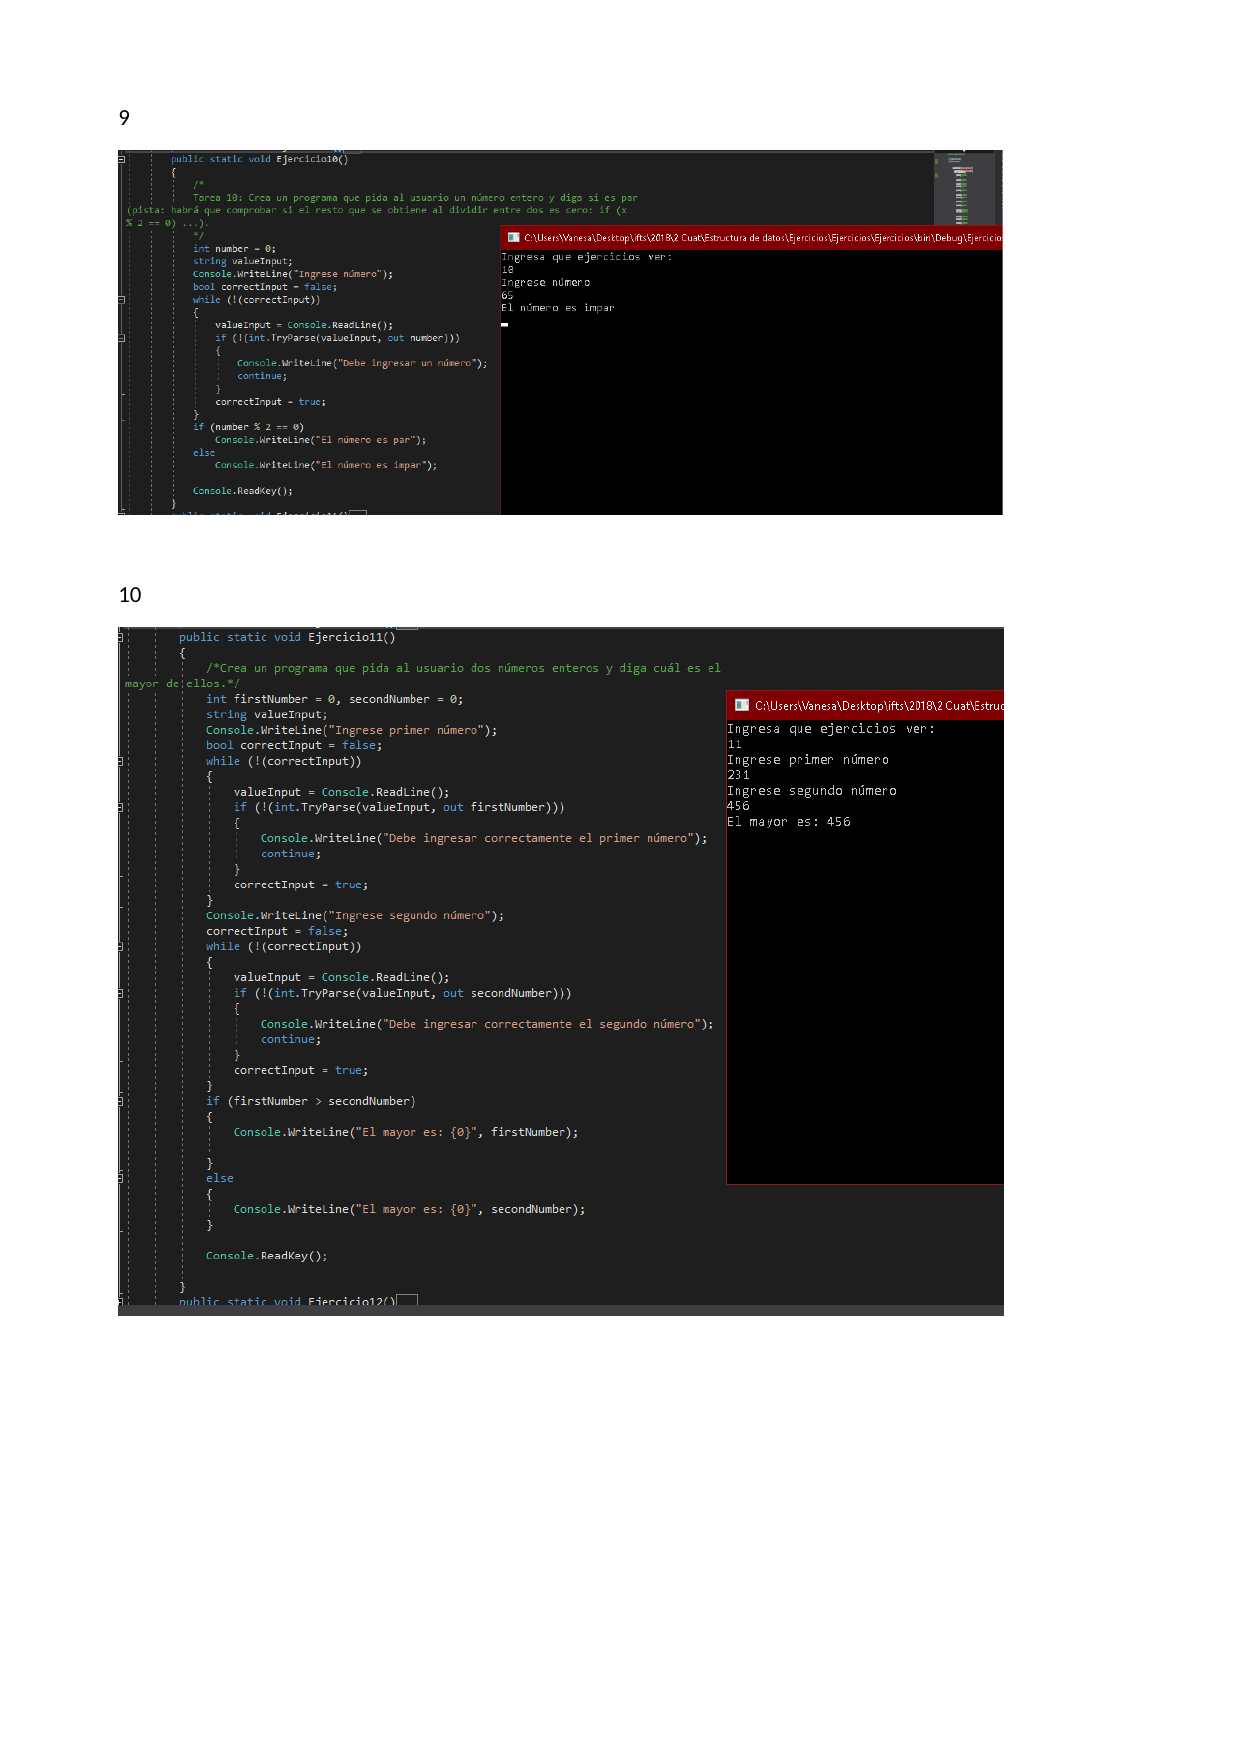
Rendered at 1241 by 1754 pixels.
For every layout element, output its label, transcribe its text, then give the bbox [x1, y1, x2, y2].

picture [118, 150, 1003, 515]
picture [118, 627, 1004, 1316]
text 10 [118, 580, 1122, 608]
text 9 [118, 103, 1122, 131]
